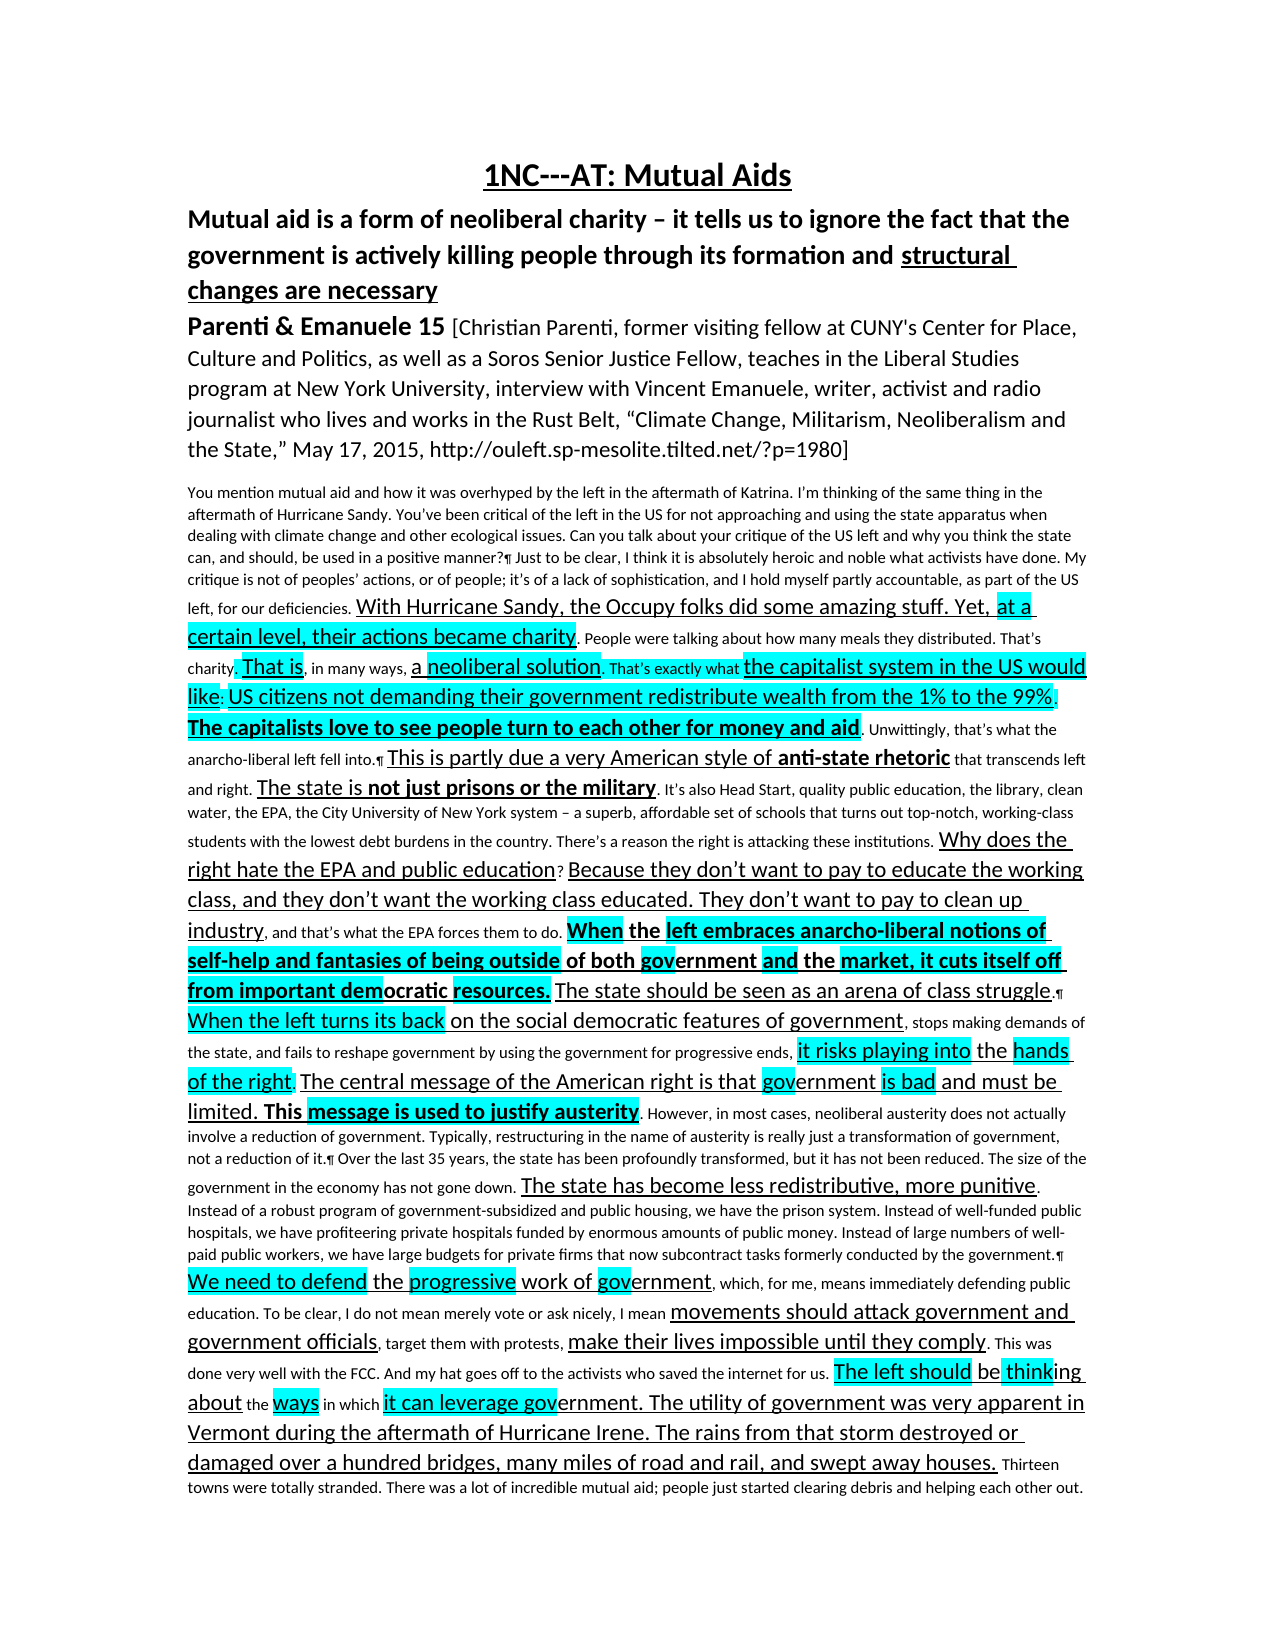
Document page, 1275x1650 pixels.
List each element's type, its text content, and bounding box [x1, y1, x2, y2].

subtitle Mutual aid is a form of neoliberal charity – it tells us to ignore the fact that the government is actively killing people through its formation and structural changes are necessary [187, 202, 1087, 307]
subtitle 1NC---AT: Mutual Aids [187, 154, 1087, 195]
text Parenti & Emanuele 15 [Christian Parenti, former visiting fellow at CUNY's Center for Place, Culture and Politics, as well as a Soros Senior Justice Fellow, teaches in the Liberal Studies program at New York University, interview with Vincent Emanuele, writer, activist and radio journalist who lives and works in the Rust Belt, “Climate Change, Militarism, Neoliberalism and the State,” May 17, 2015, http://ouleft.sp-mesolite.tilted.net/?p=1980] [187, 309, 1087, 463]
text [187, 482, 1087, 1498]
